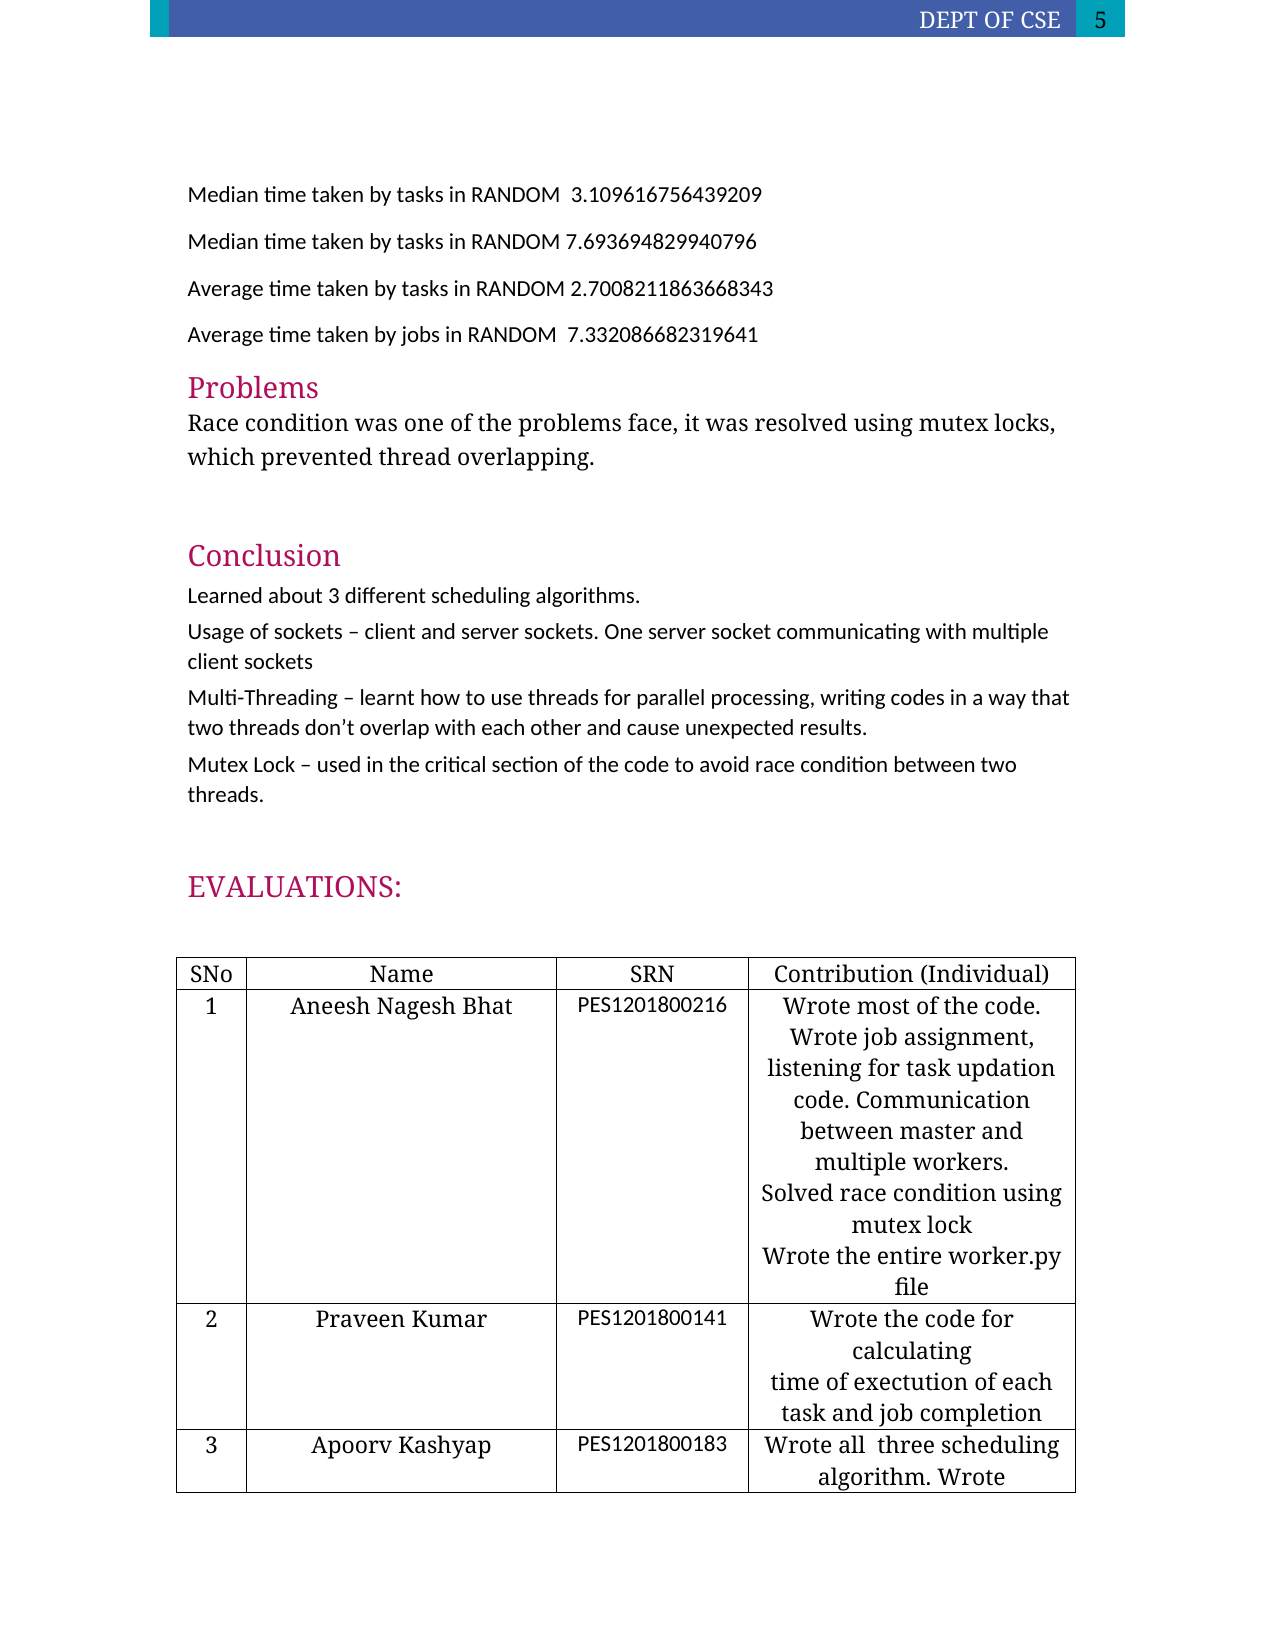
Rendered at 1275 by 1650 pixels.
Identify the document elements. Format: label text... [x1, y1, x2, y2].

text Median time taken by tasks in RANDOM 3.109616756439209 [187, 180, 1087, 208]
table_cell Aneesh Nagesh Bhat [247, 990, 556, 1302]
table_cell 1 [177, 990, 246, 1302]
table_cell 3 [177, 1430, 246, 1492]
subtitle Conclusion [187, 535, 1087, 575]
table_cell Apoorv Kashyap [247, 1430, 556, 1492]
table_cell PES1201800216 [557, 990, 748, 1302]
table_cell 2 [177, 1304, 246, 1428]
table_header SNo [177, 958, 246, 989]
subtitle EVALUATIONS: [187, 866, 1087, 906]
subtitle Problems [187, 367, 1087, 407]
table_cell Wrote most of the code. Wrote job assignment, listening for task updation code. Communication between master and multiple workers. Solved race condition using mutex lock Wrote the entire worker.py file [749, 990, 1075, 1302]
text Median time taken by tasks in RANDOM 7.693694829940796 [187, 227, 1087, 255]
table_cell Wrote all three scheduling algorithm. Wrote important functions like schedule mapper and schedule reducer [749, 1430, 1075, 1492]
table_cell PES1201800141 [557, 1304, 748, 1428]
table_header SRN [557, 958, 748, 989]
text Mutex Lock – used in the critical section of the code to avoid race condition between two threads. [187, 750, 1087, 808]
text Learned about 3 different scheduling algorithms. [187, 581, 1087, 609]
text Average time taken by tasks in RANDOM 2.7008211863668343 [187, 274, 1087, 302]
text Average time taken by jobs in RANDOM 7.332086682319641 [187, 321, 1087, 349]
table_cell Wrote the code for calculating time of exectution of each task and job completion [749, 1304, 1075, 1428]
text Race condition was one of the problems face, it was resolved using mutex locks, which prevented thread overlapping. [187, 407, 1087, 472]
table_cell PES1201800183 [557, 1430, 748, 1492]
table_header Contribution (Individual) [749, 958, 1075, 989]
table_cell Praveen Kumar [247, 1304, 556, 1428]
text Multi-Threading – learnt how to use threads for parallel processing, writing codes in a way that two threads don’t overlap with each other and cause unexpected results. [187, 683, 1087, 742]
table_header Name [247, 958, 556, 989]
text Usage of sockets – client and server sockets. One server socket communicating with multiple client sockets [187, 617, 1087, 675]
